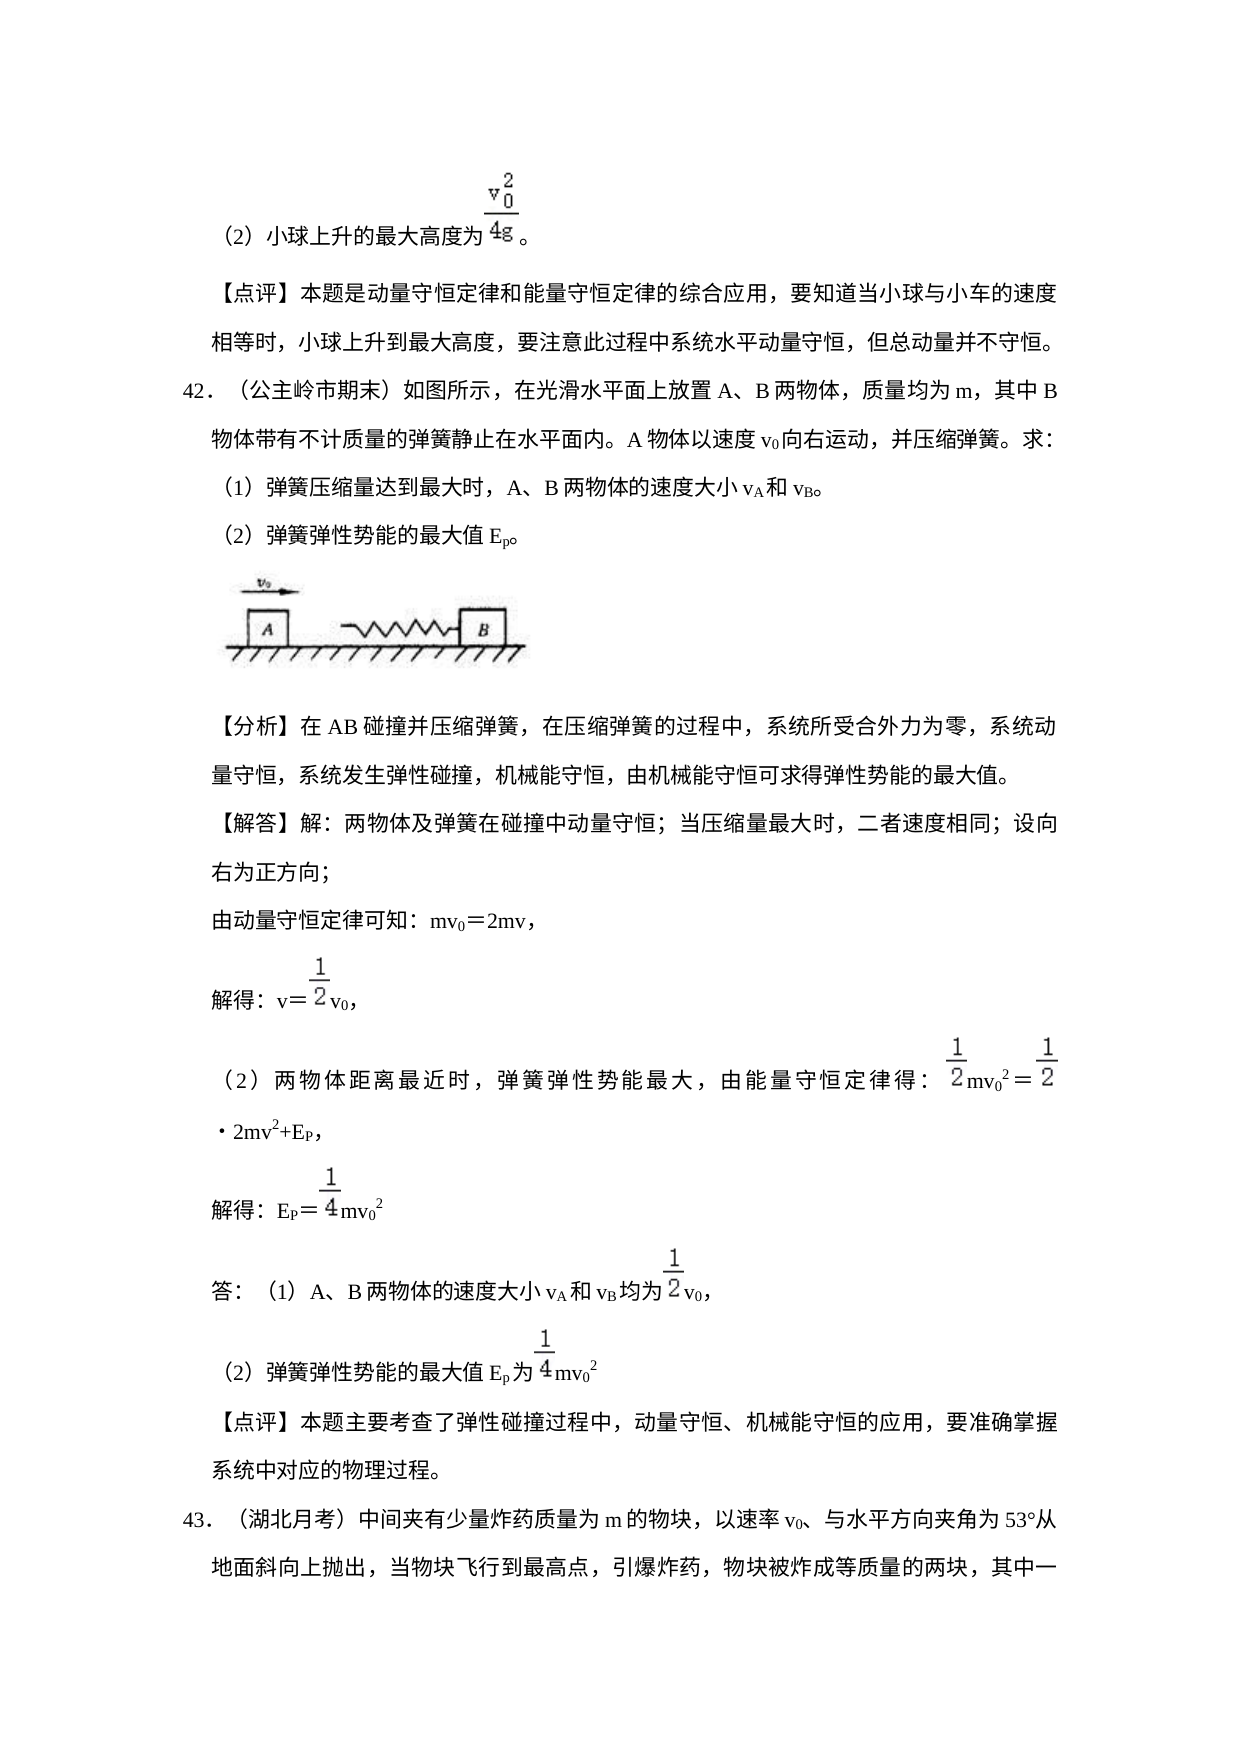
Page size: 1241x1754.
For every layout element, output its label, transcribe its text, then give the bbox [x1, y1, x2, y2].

text （2）弹簧弹性势能的最大值Ep。 [211, 518, 1058, 550]
text 【点评】本题是动量守恒定律和能量守恒定律的综合应用，要知道当小球与小车的速度相等时，小球上升到最大高度，要注意此过程中系统水平动量守恒，但总动量并不守恒。 [211, 275, 1058, 357]
text （1）弹簧压缩量达到最大时，A、B两物体的速度大小vA和vB。 [211, 469, 1058, 502]
picture [309, 953, 330, 1008]
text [183, 1501, 1058, 1582]
text 解得：EP＝mv02 [211, 1162, 1058, 1227]
text （2）两物体距离最近时，弹簧弹性势能最大，由能量守恒定律得：mv02＝•2mv2+EP， [211, 1032, 1058, 1146]
text 【分析】在AB碰撞并压缩弹簧，在压缩弹簧的过程中，系统所受合外力为零，系统动量守恒，系统发生弹性碰撞，机械能守恒，由机械能守恒可求得弹性势能的最大值。 [211, 709, 1058, 790]
text 42．（公主岭市期末）如图所示，在光滑水平面上放置A、B两物体，质量均为m，其中B物体带有不计质量的弹簧静止在水平面内。A物体以速度v0向右运动，并压缩弹簧。求： [183, 372, 1058, 454]
picture [663, 1244, 684, 1300]
text 【点评】本题主要考查了弹性碰撞过程中，动量守恒、机械能守恒的应用，要准确掌握系统中对应的物理过程。 [211, 1404, 1058, 1485]
picture [484, 170, 519, 245]
picture [534, 1325, 555, 1380]
text 解得：v＝v0， [211, 951, 1058, 1016]
text 【解答】解：两物体及弹簧在碰撞中动量守恒；当压缩量最大时，二者速度相同；设向右为正方向； [211, 806, 1058, 887]
picture [946, 1033, 967, 1089]
picture [211, 566, 535, 673]
picture [1036, 1033, 1058, 1089]
text 答：（1）A、B两物体的速度大小vA和vB均为v0， [211, 1242, 1058, 1307]
text （2）弹簧弹性势能的最大值Ep为mv02 [211, 1323, 1058, 1388]
text （2）小球上升的最大高度为。 [211, 162, 1058, 259]
picture [319, 1163, 341, 1219]
text 由动量守恒定律可知：mv0＝2mv， [211, 903, 1058, 935]
